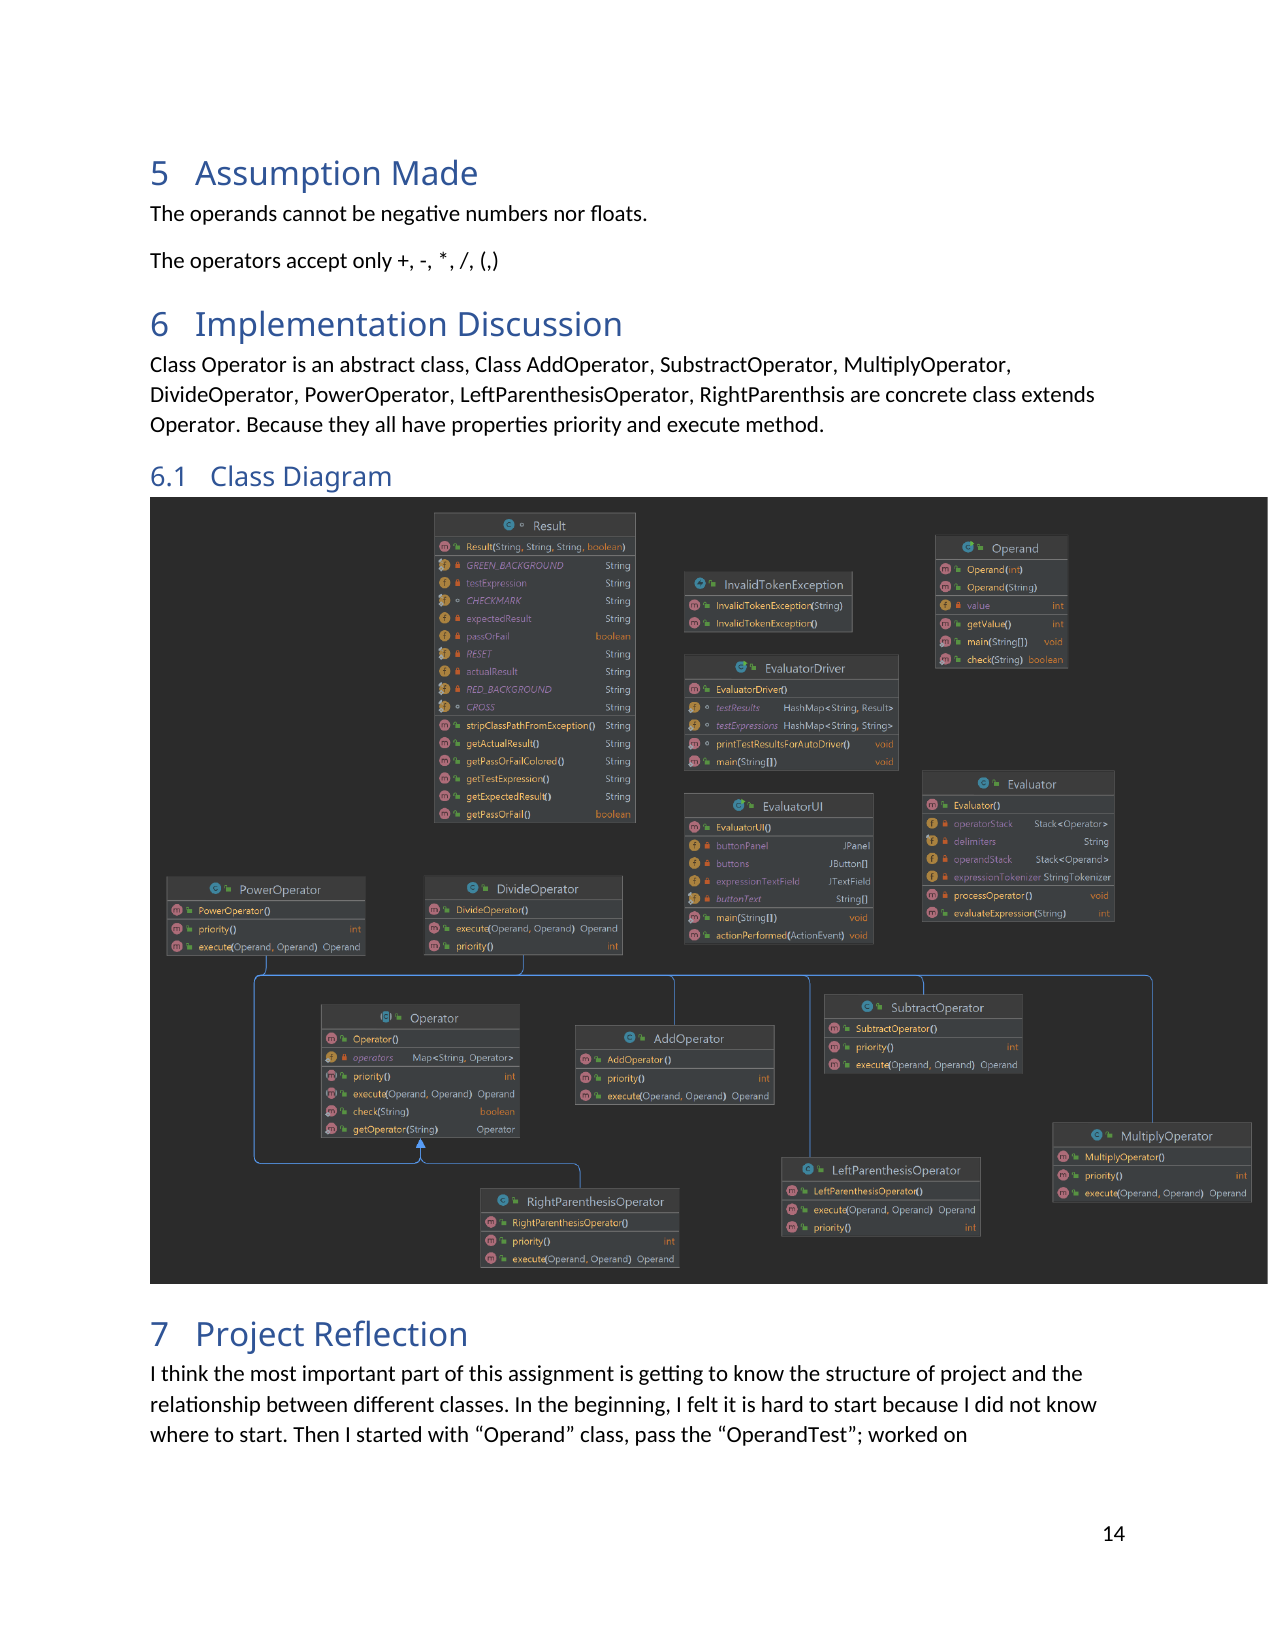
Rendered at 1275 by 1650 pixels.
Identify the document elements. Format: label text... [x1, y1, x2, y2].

picture [150, 497, 1268, 1284]
text The operands cannot be negative numbers nor floats. [150, 199, 1125, 227]
subtitle Assumption Made [150, 150, 1125, 195]
subtitle Project Reflection [150, 1311, 1125, 1356]
subtitle Class Diagram [150, 457, 1125, 494]
subtitle Implementation Discussion [150, 301, 1125, 346]
text The operators accept only +, -, *, /, (,) [150, 246, 1125, 274]
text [150, 1359, 1125, 1448]
text Class Operator is an abstract class, Class AddOperator, SubstractOperator, MultiplyOperator, DivideOperator, PowerOperator, LeftParenthesisOperator, RightParenthsis are concrete class extends Operator. Because they all have properties priority and execute method. [150, 350, 1125, 438]
